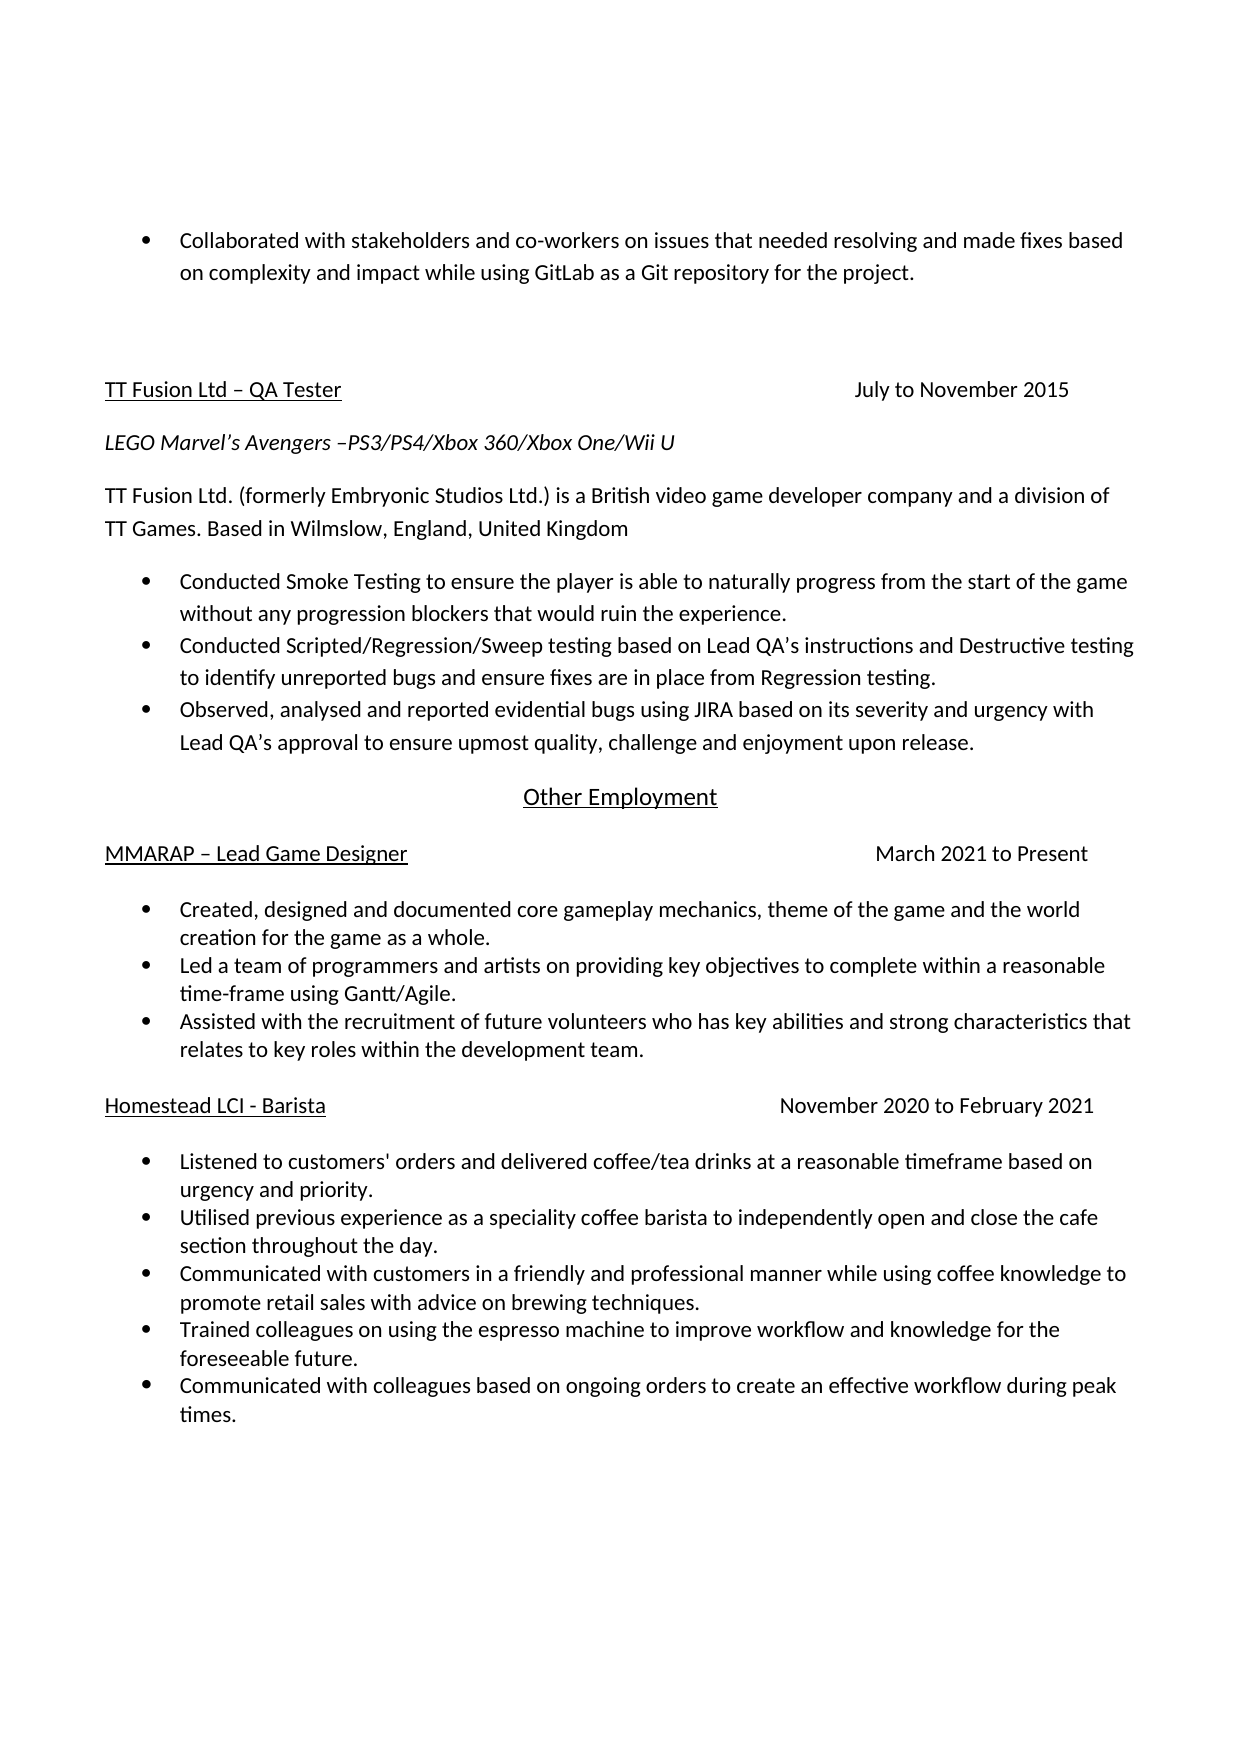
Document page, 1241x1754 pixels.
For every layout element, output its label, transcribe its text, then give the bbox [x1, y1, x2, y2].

list Created, designed and documented core gameplay mechanics, theme of the game and the world creation for the game as a whole. [142, 895, 1136, 951]
list Listened to customers' orders and delivered coffee/tea drinks at a reasonable timeframe based on urgency and priority. [142, 1147, 1136, 1203]
list Led a team of programmers and artists on providing key objectives to complete within a reasonable time-frame using Gantt/Agile. [142, 951, 1136, 1007]
list Conducted Scripted/Regression/Sweep testing based on Lead QA’s instructions and Destructive testing to identify unreported bugs and ensure fixes are in place from Regression testing. [142, 631, 1136, 691]
text TT Fusion Ltd – QA Tester July to November 2015 [104, 376, 1136, 403]
list Communicated with colleagues based on ongoing orders to create an effective workflow during peak times. [142, 1372, 1136, 1428]
list Collaborated with stakeholders and co-workers on issues that needed resolving and made fixes based on complexity and impact while using GitLab as a Git repository for the project. [142, 226, 1136, 318]
list Assisted with the recruitment of future volunteers who has key abilities and strong characteristics that relates to key roles within the development team. [142, 1007, 1136, 1063]
list Conducted Smoke Testing to ensure the player is able to naturally progress from the start of the game without any progression blockers that would ruin the experience. [142, 567, 1136, 627]
list Utilised previous experience as a speciality coffee barista to independently open and close the cafe section throughout the day. [142, 1203, 1136, 1259]
list Trained colleagues on using the espresso machine to improve workflow and knowledge for the foreseeable future. [142, 1316, 1136, 1372]
text Other Employment [104, 781, 1136, 811]
text MMARAP – Lead Game Designer March 2021 to Present [104, 839, 1136, 867]
list Observed, analysed and reported evidential bugs using JIRA based on its severity and urgency with Lead QA’s approval to ensure upmost quality, challenge and enjoyment upon release. [142, 696, 1136, 756]
text LEGO Marvel’s Avengers –PS3/PS4/Xbox 360/Xbox One/Wii U [104, 428, 1136, 457]
text Homestead LCI - Barista November 2020 to February 2021 [104, 1091, 1136, 1119]
